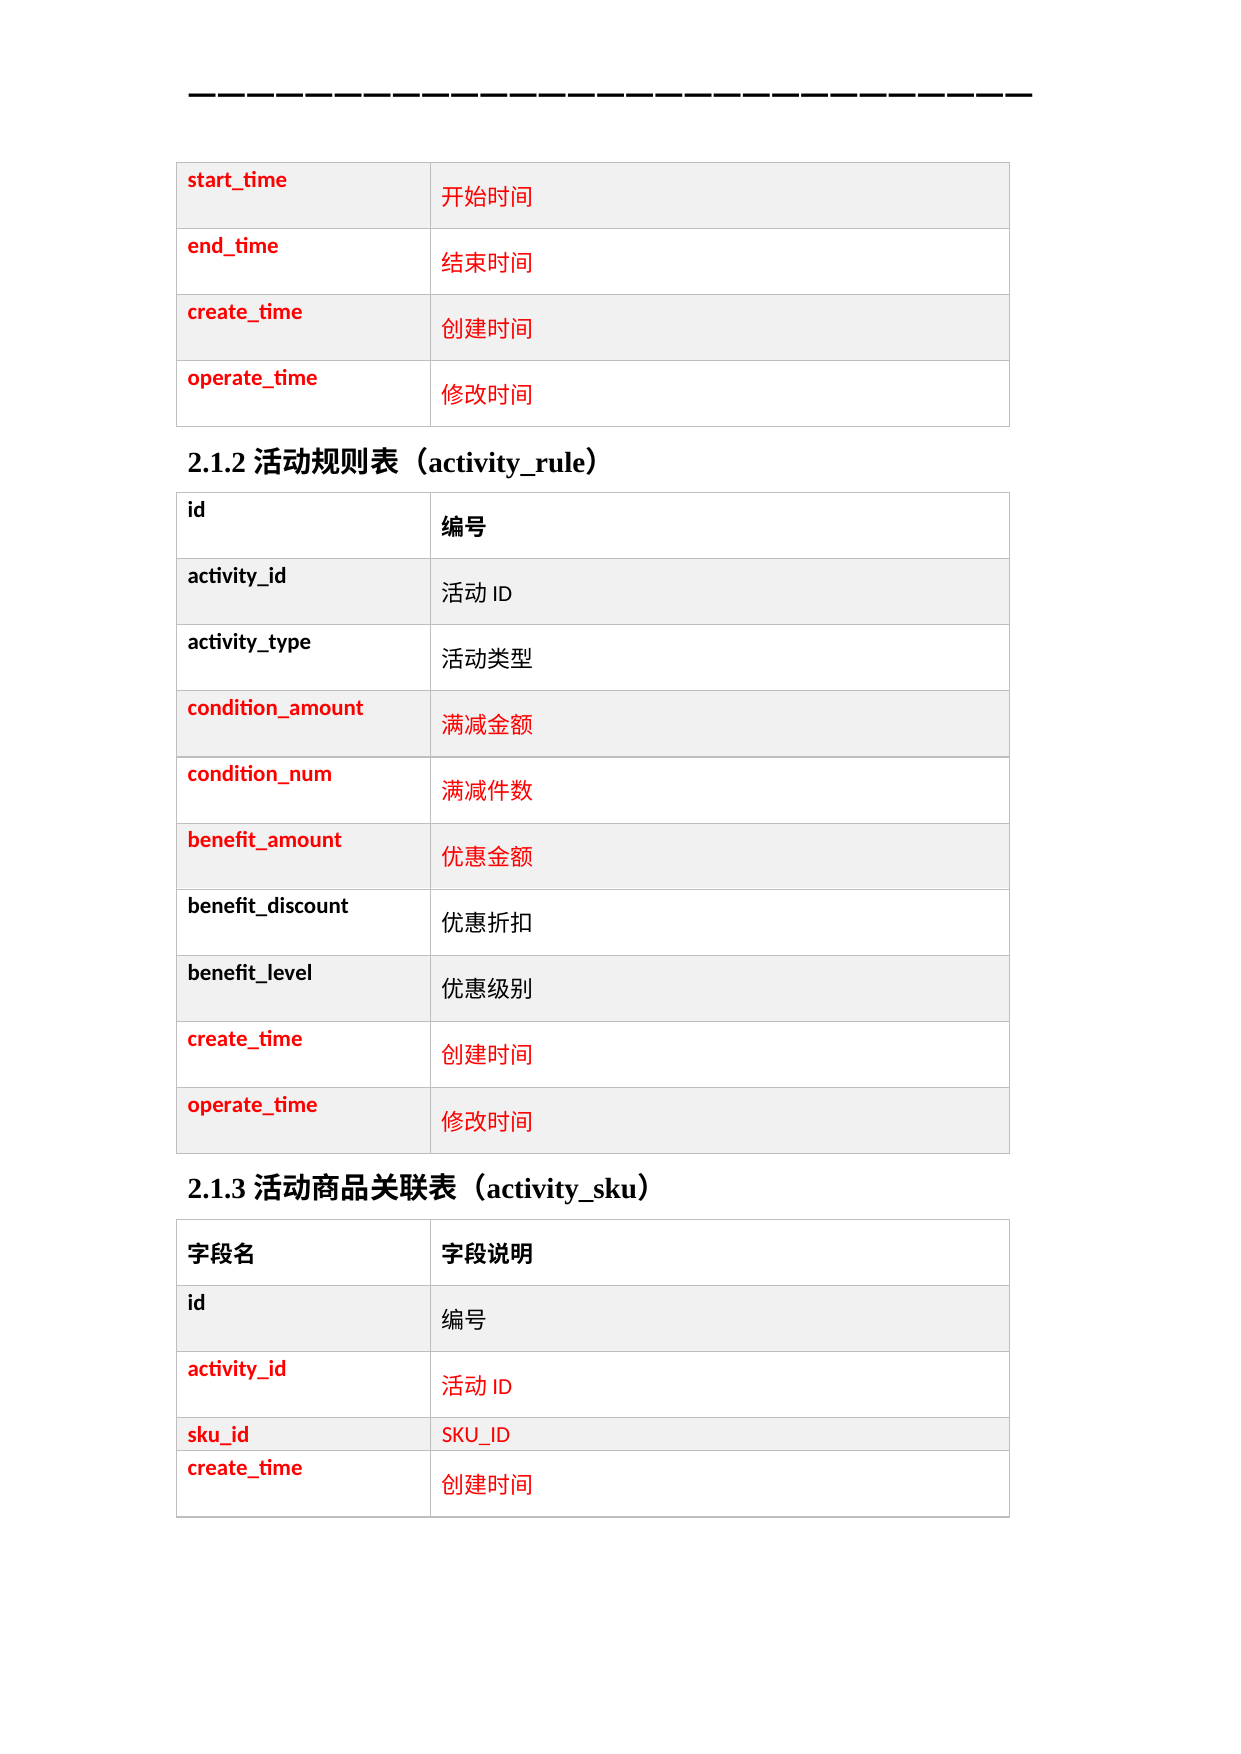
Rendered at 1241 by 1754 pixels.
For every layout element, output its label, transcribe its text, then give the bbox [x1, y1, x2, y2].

table_cell 优惠金额 [431, 824, 1009, 888]
table_cell operate_time [177, 361, 430, 426]
subtitle 2.1.3 活动商品关联表（activity_sku） [187, 1154, 1053, 1219]
table_cell activity_id [177, 1352, 430, 1417]
table_cell benefit_level [177, 956, 430, 1021]
table_cell 创建时间 [431, 1022, 1009, 1087]
table_cell create_time [177, 1451, 430, 1516]
table_cell sku_id [177, 1418, 430, 1450]
table_cell create_time [177, 295, 430, 360]
table_cell condition_num [177, 758, 430, 822]
table_cell 编号 [431, 1286, 1009, 1351]
table_cell 修改时间 [431, 1088, 1009, 1153]
table_cell 创建时间 [431, 295, 1009, 360]
table_cell create_time [177, 1022, 430, 1087]
table_cell 优惠折扣 [431, 890, 1009, 954]
table_cell 开始时间 [431, 163, 1009, 228]
table_cell condition_amount [177, 691, 430, 756]
table_header 编号 [431, 493, 1009, 558]
table_cell 修改时间 [431, 361, 1009, 426]
table_cell benefit_amount [177, 824, 430, 888]
table_header 字段说明 [431, 1220, 1009, 1285]
table_cell 满减金额 [431, 691, 1009, 756]
table_cell 结束时间 [431, 229, 1009, 294]
table_cell 活动ID [431, 559, 1009, 624]
table_cell SKU_ID [431, 1418, 1009, 1450]
table_cell benefit_discount [177, 890, 430, 954]
table_cell start_time [177, 163, 430, 228]
table_cell end_time [177, 229, 430, 294]
table_header id [177, 493, 430, 558]
table_cell 活动ID [431, 1352, 1009, 1417]
table_cell activity_type [177, 625, 430, 690]
table_cell 创建时间 [431, 1451, 1009, 1516]
table_cell 活动类型 [431, 625, 1009, 690]
table_cell 满减件数 [431, 758, 1009, 822]
table_cell id [177, 1286, 430, 1351]
table_cell activity_id [177, 559, 430, 624]
table_header 字段名 [177, 1220, 430, 1285]
subtitle 2.1.2 活动规则表（activity_rule） [187, 427, 1053, 492]
table_cell 优惠级别 [431, 956, 1009, 1021]
table_cell operate_time [177, 1088, 430, 1153]
